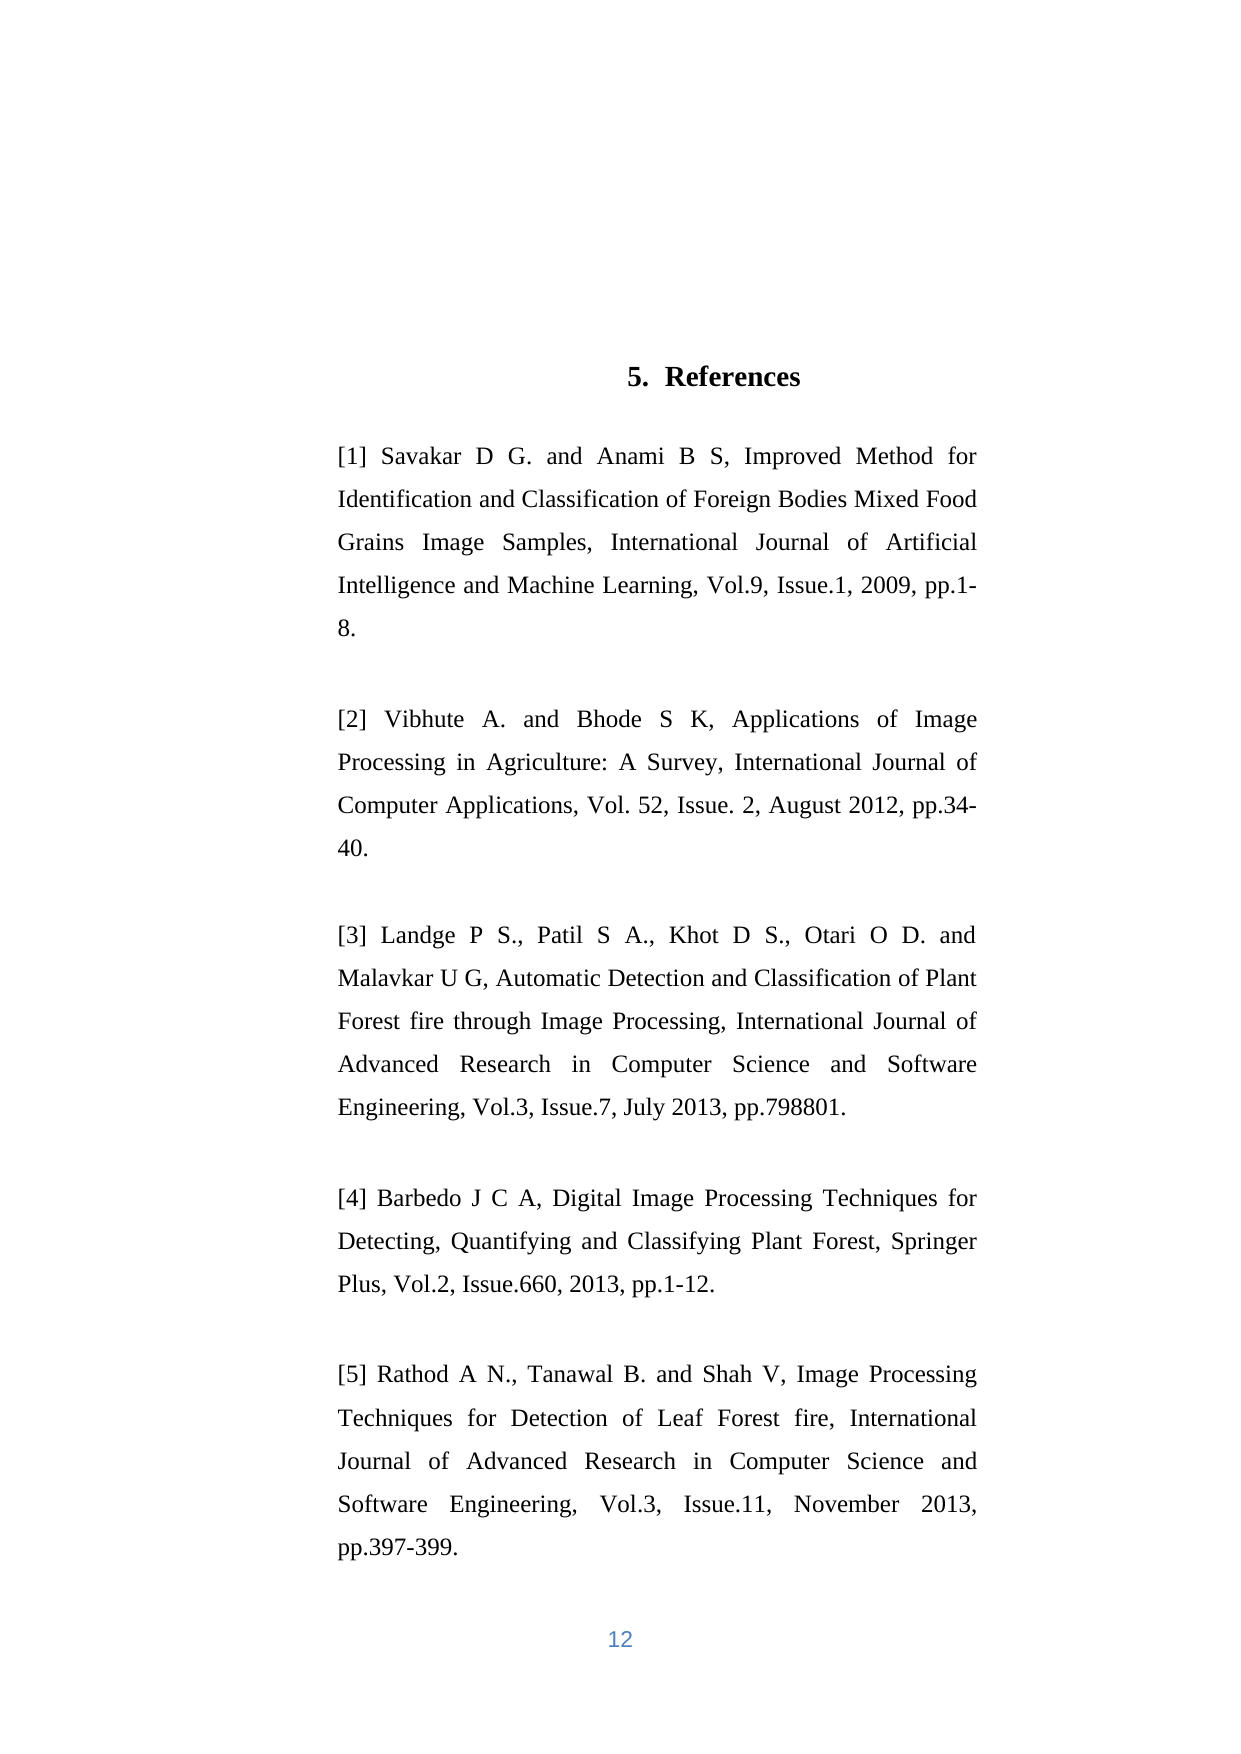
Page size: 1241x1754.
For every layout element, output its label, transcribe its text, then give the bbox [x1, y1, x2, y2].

text [2] Vibhute A. and Bhode S K, Applications of Image Processing in Agriculture: A Survey, International Journal of Computer Applications, Vol. 52, Issue. 2, August 2012, pp.34-40. [337, 704, 978, 862]
text [4] Barbedo J C A, Digital Image Processing Techniques for Detecting, Quantifying and Classifying Plant Forest, Springer Plus, Vol.2, Issue.660, 2013, pp.1-12. [337, 1183, 978, 1298]
list References [450, 359, 978, 393]
text [1] Savakar D G. and Anami B S, Improved Method for Identification and Classification of Foreign Bodies Mixed Food Grains Image Samples, International Journal of Artificial Intelligence and Machine Learning, Vol.9, Issue.1, 2009, pp.1-8. [337, 441, 978, 642]
text [3] Landge P S., Patil S A., Khot D S., Otari O D. and Malavkar U G, Automatic Detection and Classification of Plant Forest fire through Image Processing, International Journal of Advanced Research in Computer Science and Software Engineering, Vol.3, Issue.7, July 2013, pp.798801. [337, 920, 978, 1121]
text [5] Rathod A N., Tanawal B. and Shah V, Image Processing Techniques for Detection of Leaf Forest fire, International Journal of Advanced Research in Computer Science and Software Engineering, Vol.3, Issue.11, November 2013, pp.397-399. [337, 1359, 978, 1561]
